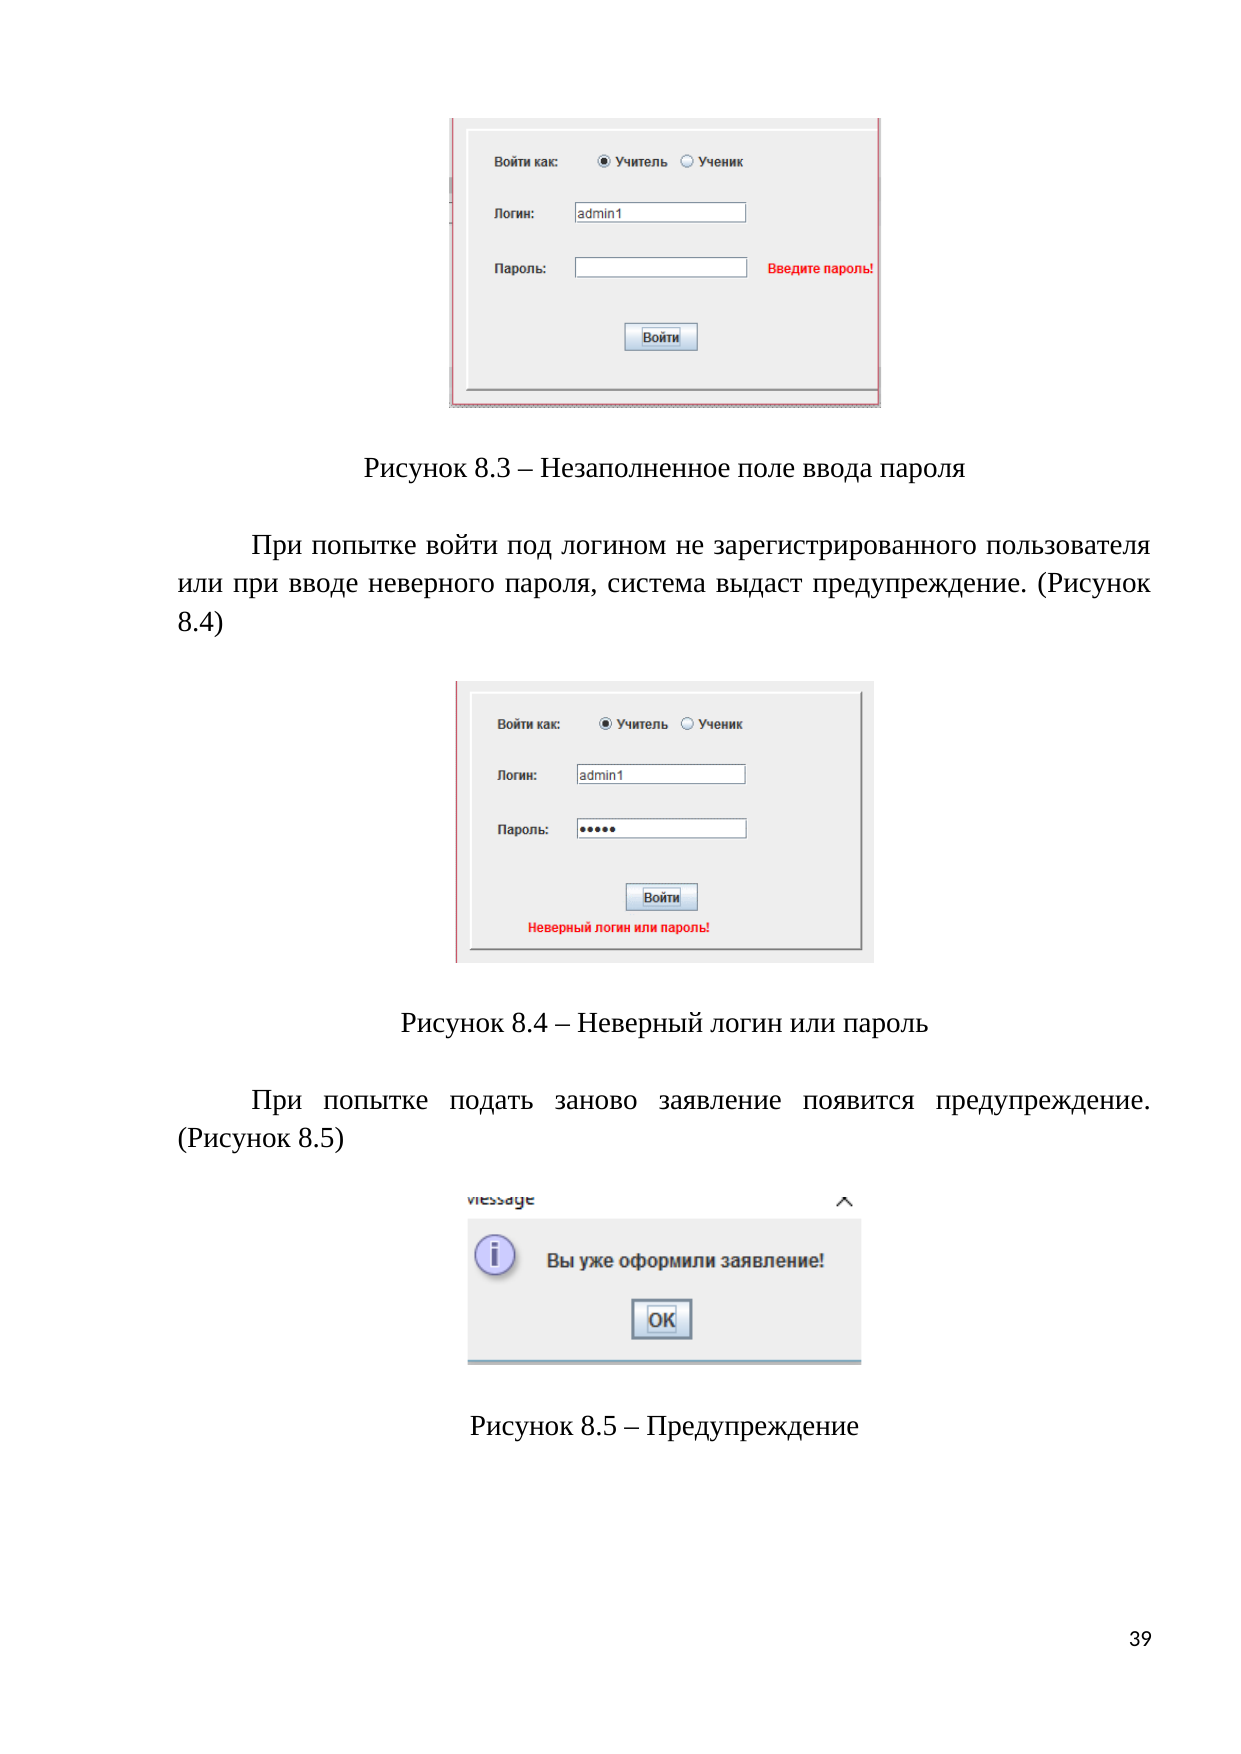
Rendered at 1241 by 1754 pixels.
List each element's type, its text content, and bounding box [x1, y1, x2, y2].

picture [467, 1197, 862, 1365]
picture [449, 118, 882, 408]
text При попытке войти под логином не зарегистрированного пользователя или при вводе неверного пароля, система выдаст предупреждение. (Рисунок 8.4) [177, 527, 1152, 638]
text При попытке подать заново заявление появится предупреждение. (Рисунок 8.5) [177, 1082, 1152, 1154]
picture [455, 681, 874, 963]
text Рисунок 8.4 – Неверный логин или пароль [177, 1005, 1152, 1038]
text Рисунок 8.3 – Незаполненное поле ввода пароля [177, 450, 1152, 483]
text Рисунок 8.5 – Предупреждение [177, 1408, 1152, 1441]
